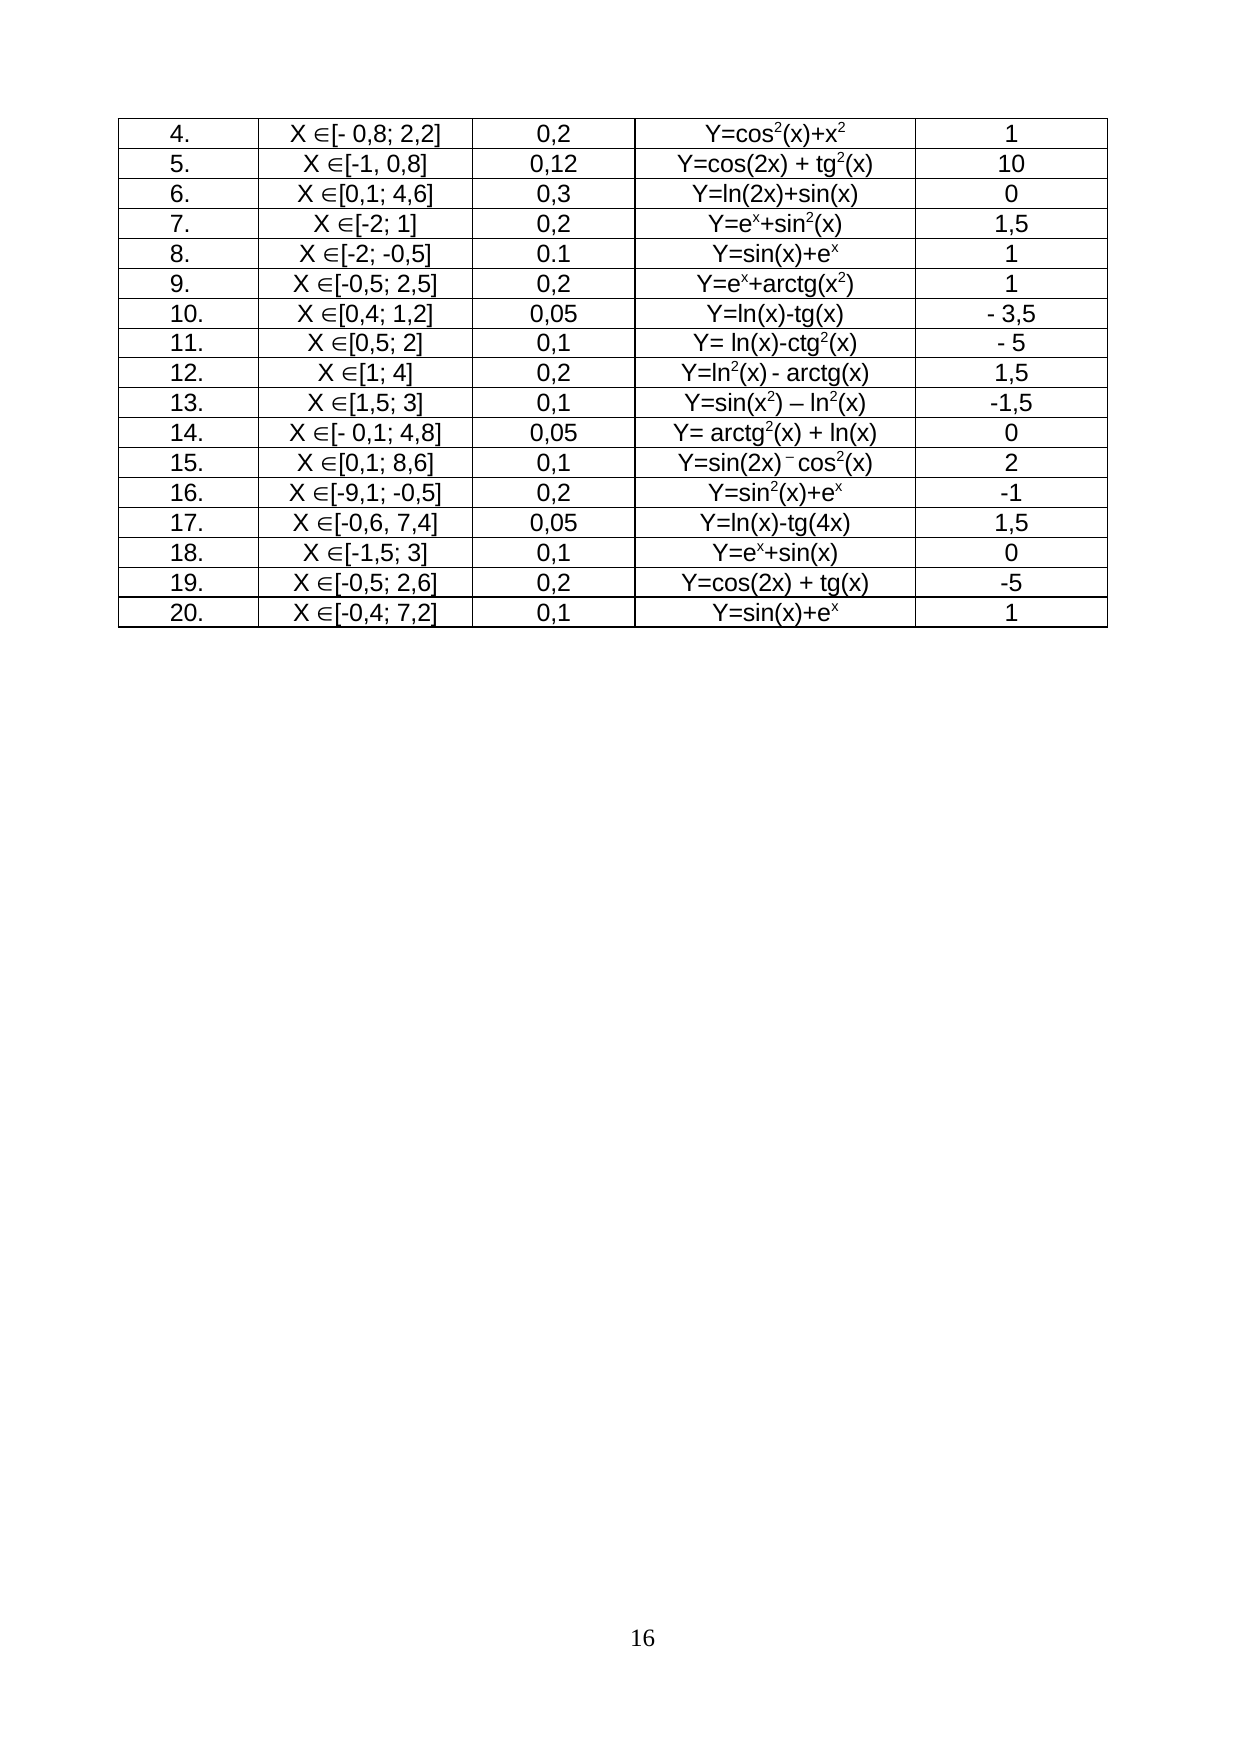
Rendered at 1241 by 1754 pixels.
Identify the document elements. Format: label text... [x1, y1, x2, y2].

table_cell Y=ex+sin2(x) [636, 209, 915, 238]
table_cell Y=sin(x)+ex [636, 239, 915, 268]
table_cell 0,05 [473, 299, 634, 327]
table_cell 1,5 [916, 358, 1107, 387]
table_cell Х [0,1; 4,6] [259, 179, 472, 208]
table_cell 1,5 [916, 209, 1107, 238]
table_cell [119, 209, 258, 238]
table_cell Y=sin(x2) – ln2(x) [636, 388, 915, 417]
table_cell -1,5 [916, 388, 1107, 417]
table_cell 0.1 [473, 239, 634, 268]
table_cell Y=ex+arctg(x2) [636, 269, 915, 297]
table_cell Х [-1,5; 3] [259, 538, 472, 567]
table_cell 0,2 [473, 568, 634, 596]
table_cell 0 [916, 179, 1107, 208]
table_cell Y= arctg2(x) + ln(x) [636, 418, 915, 447]
table_cell [119, 329, 258, 357]
table_cell 0,05 [473, 508, 634, 537]
table_cell Х [-0,6, 7,4] [259, 508, 472, 537]
table_cell 1,5 [916, 508, 1107, 537]
table_cell 0,1 [473, 448, 634, 477]
table_cell Х [-1, 0,8] [259, 149, 472, 178]
table_cell - 3,5 [916, 299, 1107, 327]
table_cell Y=ex+sin(x) [636, 538, 915, 567]
table_cell Х [-0,4; 7,2] [259, 598, 472, 626]
table_cell [119, 149, 258, 178]
table_cell -5 [916, 568, 1107, 596]
table_cell Х [0,1; 8,6] [259, 448, 472, 477]
table_cell 0,2 [473, 358, 634, 387]
table_cell Х [-0,5; 2,5] [259, 269, 472, 297]
table_cell Y=ln(x)-tg(x) [636, 299, 915, 327]
table_cell Y=cos(2x) + tg2(x) [636, 149, 915, 178]
table_cell Х [-2; 1] [259, 209, 472, 238]
table_cell Х [1; 4] [259, 358, 472, 387]
table_cell 0,2 [473, 119, 634, 148]
table_cell 0,2 [473, 209, 634, 238]
table_cell Х [0,5; 2] [259, 329, 472, 357]
table_cell [119, 388, 258, 417]
table_cell 1 [916, 239, 1107, 268]
table_cell Y=sin(2x) – cos2(x) [636, 448, 915, 477]
table_cell [119, 538, 258, 567]
table_cell Х [1,5; 3] [259, 388, 472, 417]
table_cell 0,1 [473, 598, 634, 626]
table_cell Y=cos2(x)+x2 [636, 119, 915, 148]
table_cell [119, 299, 258, 327]
table_cell 0,1 [473, 388, 634, 417]
table_cell Х [- 0,8; 2,2] [259, 119, 472, 148]
table_cell Х [- 0,1; 4,8] [259, 418, 472, 447]
table_cell 0 [916, 538, 1107, 567]
table_cell [119, 239, 258, 268]
table_cell [119, 478, 258, 507]
table_cell 2 [916, 448, 1107, 477]
table_cell Х [-9,1; -0,5] [259, 478, 472, 507]
table_cell 1 [916, 598, 1107, 626]
table_cell Y=ln2(x) - arctg(x) [636, 358, 915, 387]
table_cell [119, 179, 258, 208]
table_cell [119, 448, 258, 477]
table_cell Y=cos(2x) + tg(x) [636, 568, 915, 596]
table_cell 0,3 [473, 179, 634, 208]
table_cell 0,1 [473, 538, 634, 567]
table_cell 0 [916, 418, 1107, 447]
table_cell [119, 119, 258, 148]
table_cell [119, 418, 258, 447]
table_cell Y=ln(2x)+sin(x) [636, 179, 915, 208]
table_cell Х [0,4; 1,2] [259, 299, 472, 327]
table_cell Y=sin2(x)+ex [636, 478, 915, 507]
table_cell 0,05 [473, 418, 634, 447]
table_cell [119, 508, 258, 537]
table_cell - 5 [916, 329, 1107, 357]
table_cell 0,1 [473, 329, 634, 357]
table_cell 0,2 [473, 269, 634, 297]
table_cell 1 [916, 269, 1107, 297]
table_cell 0,12 [473, 149, 634, 178]
table_cell [119, 568, 258, 596]
table_cell Y=ln(x)-tg(4x) [636, 508, 915, 537]
table_cell Х [-0,5; 2,6] [259, 568, 472, 596]
table_cell [119, 598, 258, 626]
table_cell -1 [916, 478, 1107, 507]
table_cell [119, 269, 258, 297]
table_cell [119, 358, 258, 387]
table_cell Y= ln(x)-ctg2(x) [636, 329, 915, 357]
table_cell Х [-2; -0,5] [259, 239, 472, 268]
table_cell Y=sin(x)+ex [636, 598, 915, 626]
table_cell 10 [916, 149, 1107, 178]
table_cell 0,2 [473, 478, 634, 507]
table_cell 1 [916, 119, 1107, 148]
